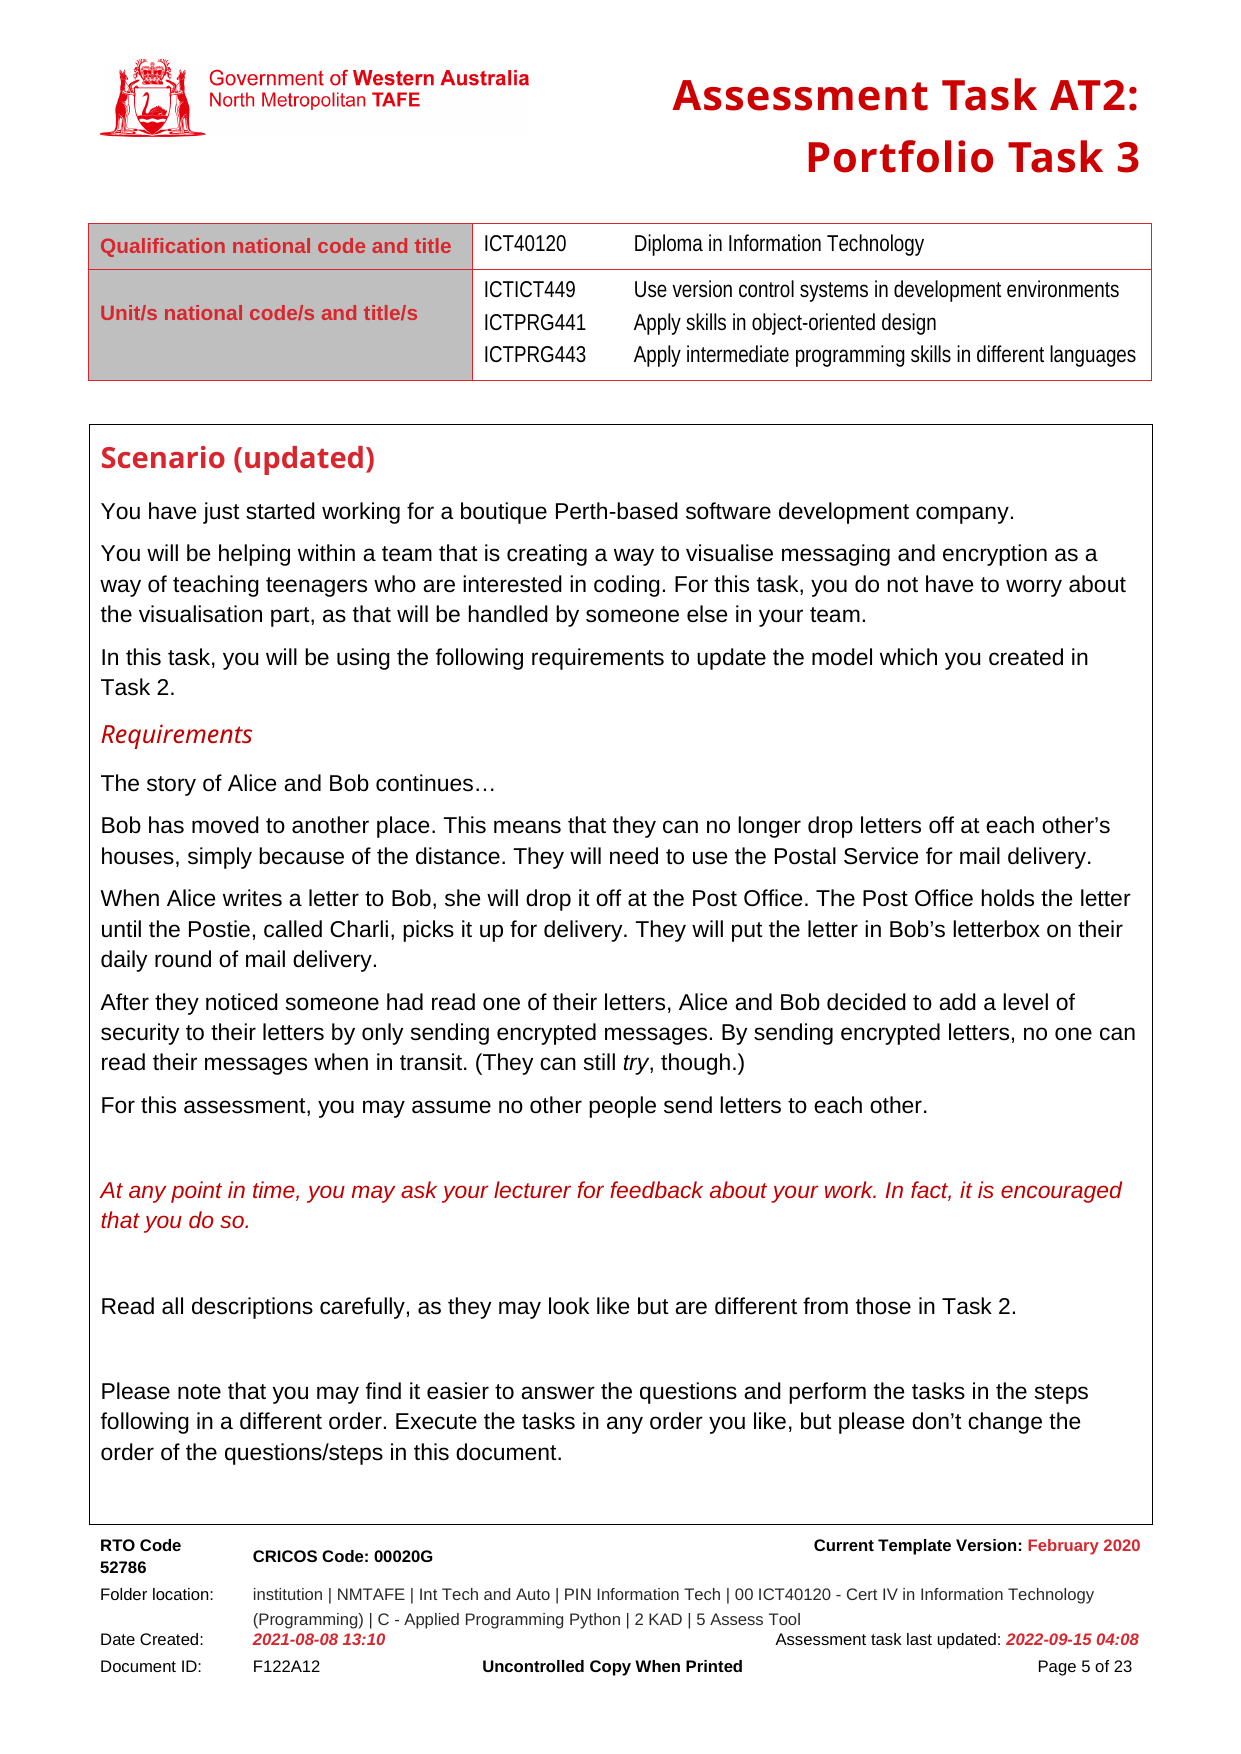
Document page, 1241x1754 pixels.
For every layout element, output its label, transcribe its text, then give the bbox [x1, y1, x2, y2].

table_cell Scenario (updated) You have just started working for a boutique Perth-based software development company. You will be helping within a team that is creating a way to visualise messaging and encryption as a way of teaching teenagers who are interested in coding. For this task, you do not have to worry about the visualisation part, as that will be handled by someone else in your team. In this task, you will be using the following requirements to update the model which you created in Task 2. Requirements The story of Alice and Bob continues… Bob has moved to another place. This means that they can no longer drop letters off at each other’s houses, simply because of the distance. They will need to use the Postal Service for mail delivery. When Alice writes a letter to Bob, she will drop it off at the Post Office. The Post Office holds the letter until the Postie, called Charli, picks it up for delivery. They will put the letter in Bob’s letterbox on their daily round of mail delivery. After they noticed someone had read one of their letters, Alice and Bob decided to add a level of security to their letters by only sending encrypted messages. By sending encrypted letters, no one can read their messages when in transit. (They can still try, though.) For this assessment, you may assume no other people send letters to each other. At any point in time, you may ask your lecturer for feedback about your work. In fact, it is encouraged that you do so. Read all descriptions carefully, as they may look like but are different from those in Task 2. Please note that you may find it easier to answer the questions and perform the tasks in the steps following in a different order. Execute the tasks in any order you like, but please don’t change the order of the questions/steps in this document. [90, 425, 1152, 1524]
picture [100, 59, 535, 137]
